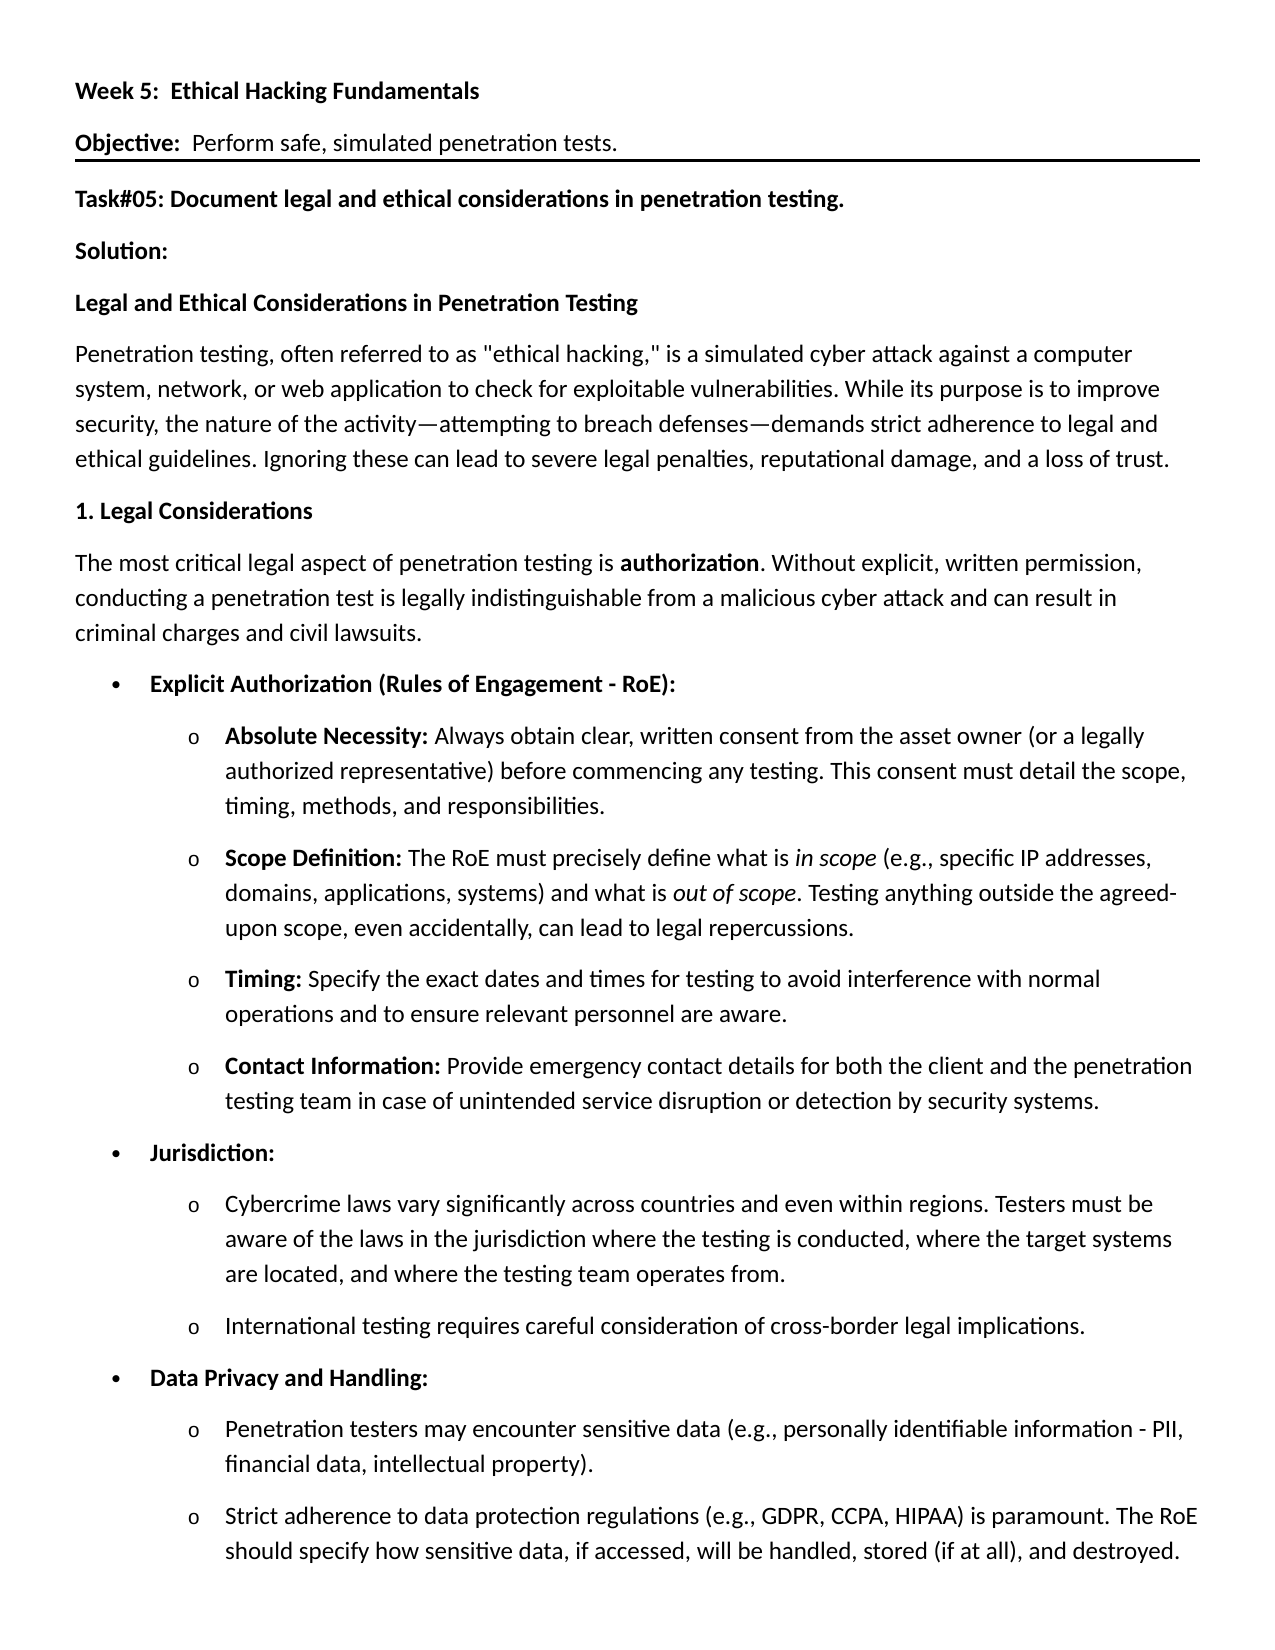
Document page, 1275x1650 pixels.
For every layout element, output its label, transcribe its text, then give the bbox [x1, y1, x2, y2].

list Explicit Authorization (Rules of Engagement - RoE): [112, 668, 1200, 699]
text 1. Legal Considerations [75, 495, 1200, 526]
text Week 5: Ethical Hacking Fundamentals [75, 75, 1200, 106]
list Contact Information: Provide emergency contact details for both the client and the penetration testing team in case of unintended service disruption or detection by security systems. [187, 1050, 1200, 1116]
list Cybercrime laws vary significantly across countries and even within regions. Testers must be aware of the laws in the jurisdiction where the testing is conducted, where the target systems are located, and where the testing team operates from. [187, 1188, 1200, 1289]
list Penetration testers may encounter sensitive data (e.g., personally identifiable information - PII, financial data, intellectual property). [187, 1413, 1200, 1479]
text Legal and Ethical Considerations in Penetration Testing [75, 287, 1200, 317]
text Task#05: Document legal and ethical considerations in penetration testing. [75, 183, 1200, 214]
text Solution: [75, 235, 1200, 266]
text Penetration testing, often referred to as "ethical hacking," is a simulated cyber attack against a computer system, network, or web application to check for exploitable vulnerabilities. While its purpose is to improve security, the nature of the activity—attempting to breach defenses—demands strict adherence to legal and ethical guidelines. Ignoring these can lead to severe legal penalties, reputational damage, and a loss of trust. [75, 338, 1200, 474]
list Scope Definition: The RoE must precisely define what is in scope (e.g., specific IP addresses, domains, applications, systems) and what is out of scope. Testing anything outside the agreed-upon scope, even accidentally, can lead to legal repercussions. [187, 842, 1200, 942]
list International testing requires careful consideration of cross-border legal implications. [187, 1310, 1200, 1341]
list Data Privacy and Handling: [112, 1362, 1200, 1392]
text The most critical legal aspect of penetration testing is authorization. Without explicit, written permission, conducting a penetration test is legally indistinguishable from a malicious cyber attack and can result in criminal charges and civil lawsuits. [75, 547, 1200, 647]
list Jurisdiction: [112, 1137, 1200, 1167]
list Timing: Specify the exact dates and times for testing to avoid interference with normal operations and to ensure relevant personnel are aware. [187, 963, 1200, 1029]
list Strict adherence to data protection regulations (e.g., GDPR, CCPA, HIPAA) is paramount. The RoE should specify how sensitive data, if accessed, will be handled, stored (if at all), and destroyed. [187, 1500, 1200, 1566]
text Objective: Perform safe, simulated penetration tests. [75, 127, 1200, 159]
list Absolute Necessity: Always obtain clear, written consent from the asset owner (or a legally authorized representative) before commencing any testing. This consent must detail the scope, timing, methods, and responsibilities. [187, 720, 1200, 821]
